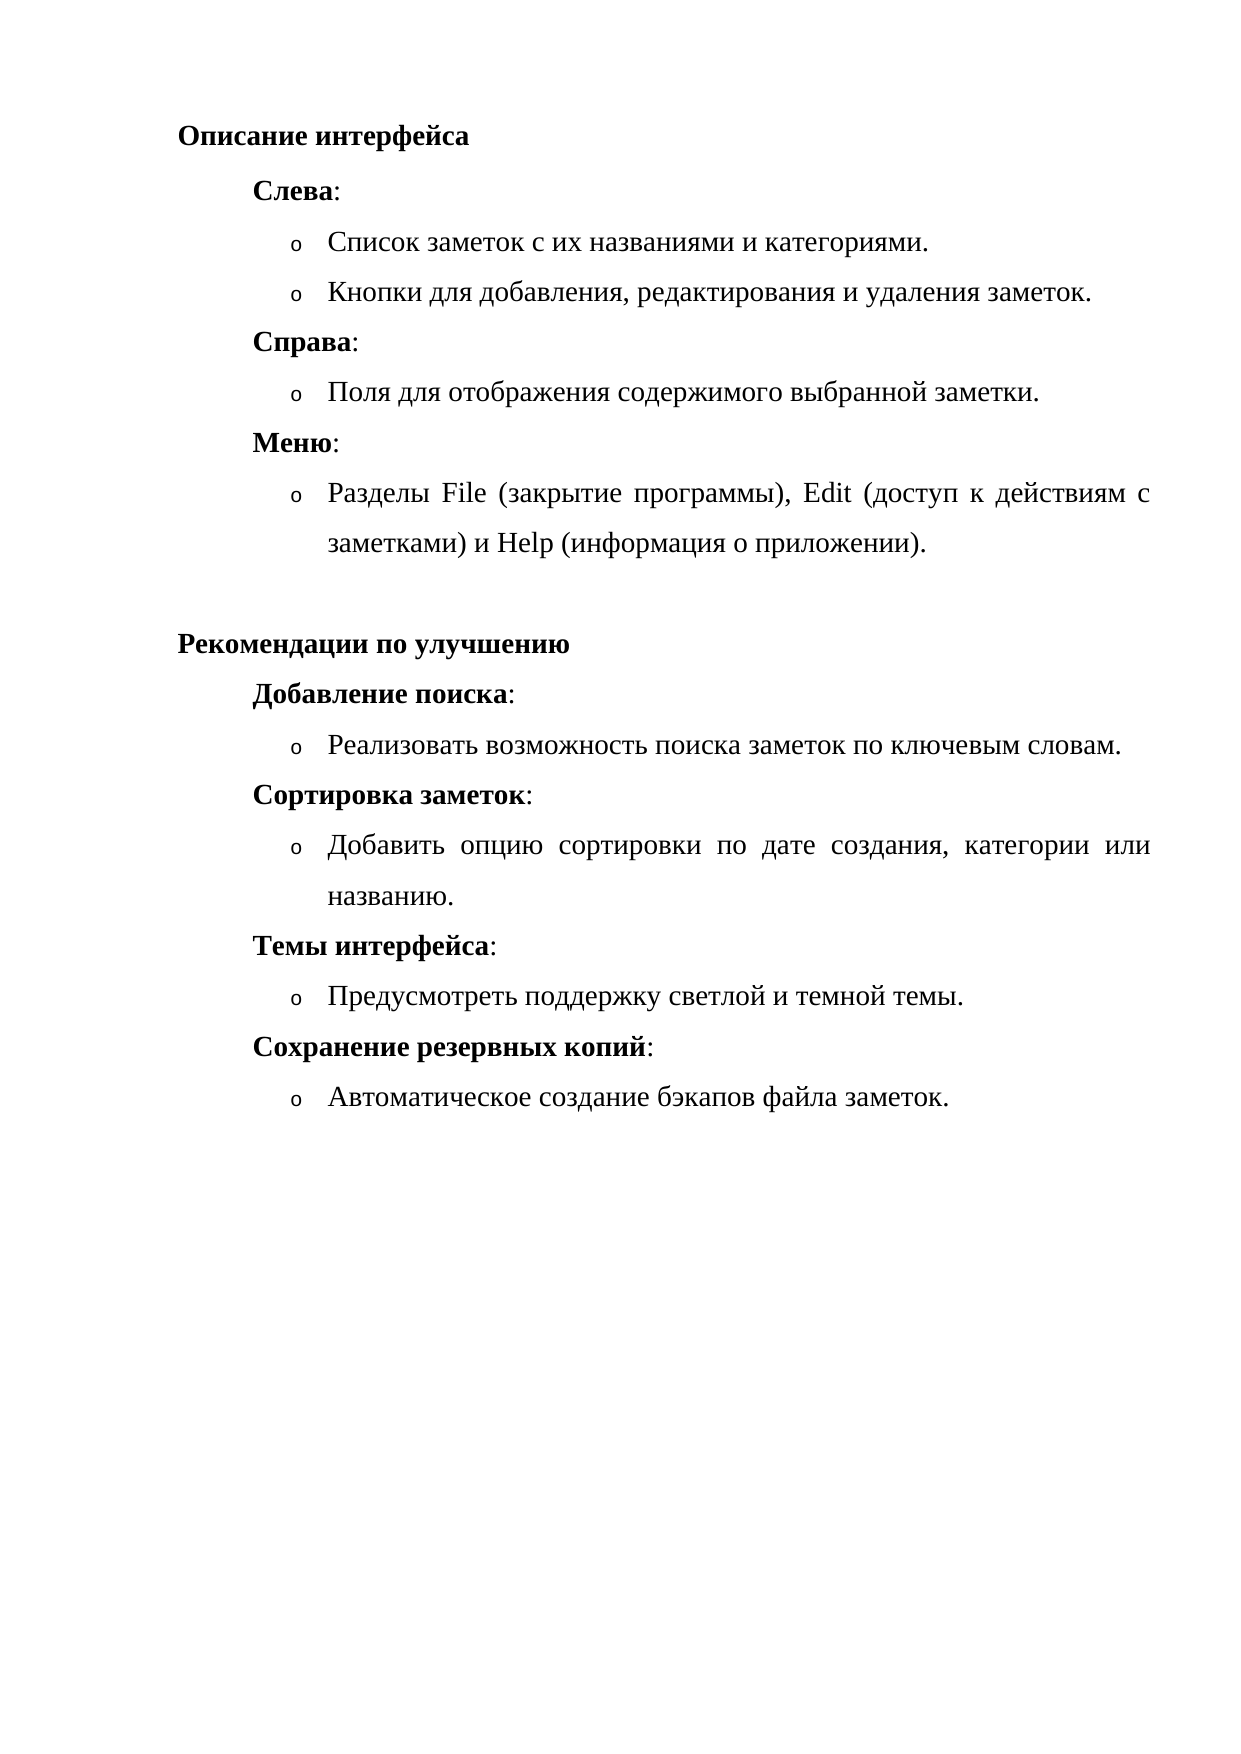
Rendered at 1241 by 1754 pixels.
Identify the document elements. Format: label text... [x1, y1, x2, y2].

text Справа: [252, 324, 1152, 358]
list Автоматическое создание бэкапов файла заметок. [290, 1079, 1152, 1112]
text Сохранение резервных копий: [252, 1029, 1152, 1062]
text Сортировка заметок: [252, 777, 1152, 811]
list Предусмотреть поддержку светлой и темной темы. [290, 978, 1152, 1012]
list Кнопки для добавления, редактирования и удаления заметок. [290, 274, 1152, 307]
text Рекомендации по улучшению [177, 626, 1152, 660]
text Темы интерфейса: [252, 928, 1152, 962]
list Разделы File (закрытие программы), Edit (доступ к действиям с заметками) и Help (информация о приложении). [290, 475, 1152, 559]
text Меню: [252, 425, 1152, 458]
list Реализовать возможность поиска заметок по ключевым словам. [290, 727, 1152, 760]
text Добавление поиска: [252, 676, 1152, 710]
list Поля для отображения содержимого выбранной заметки. [290, 374, 1152, 408]
list Добавить опцию сортировки по дате создания, категории или названию. [290, 827, 1152, 911]
text Слева: [252, 173, 1152, 207]
list Список заметок с их названиями и категориями. [290, 224, 1152, 257]
text Описание интерфейса [177, 118, 1152, 152]
